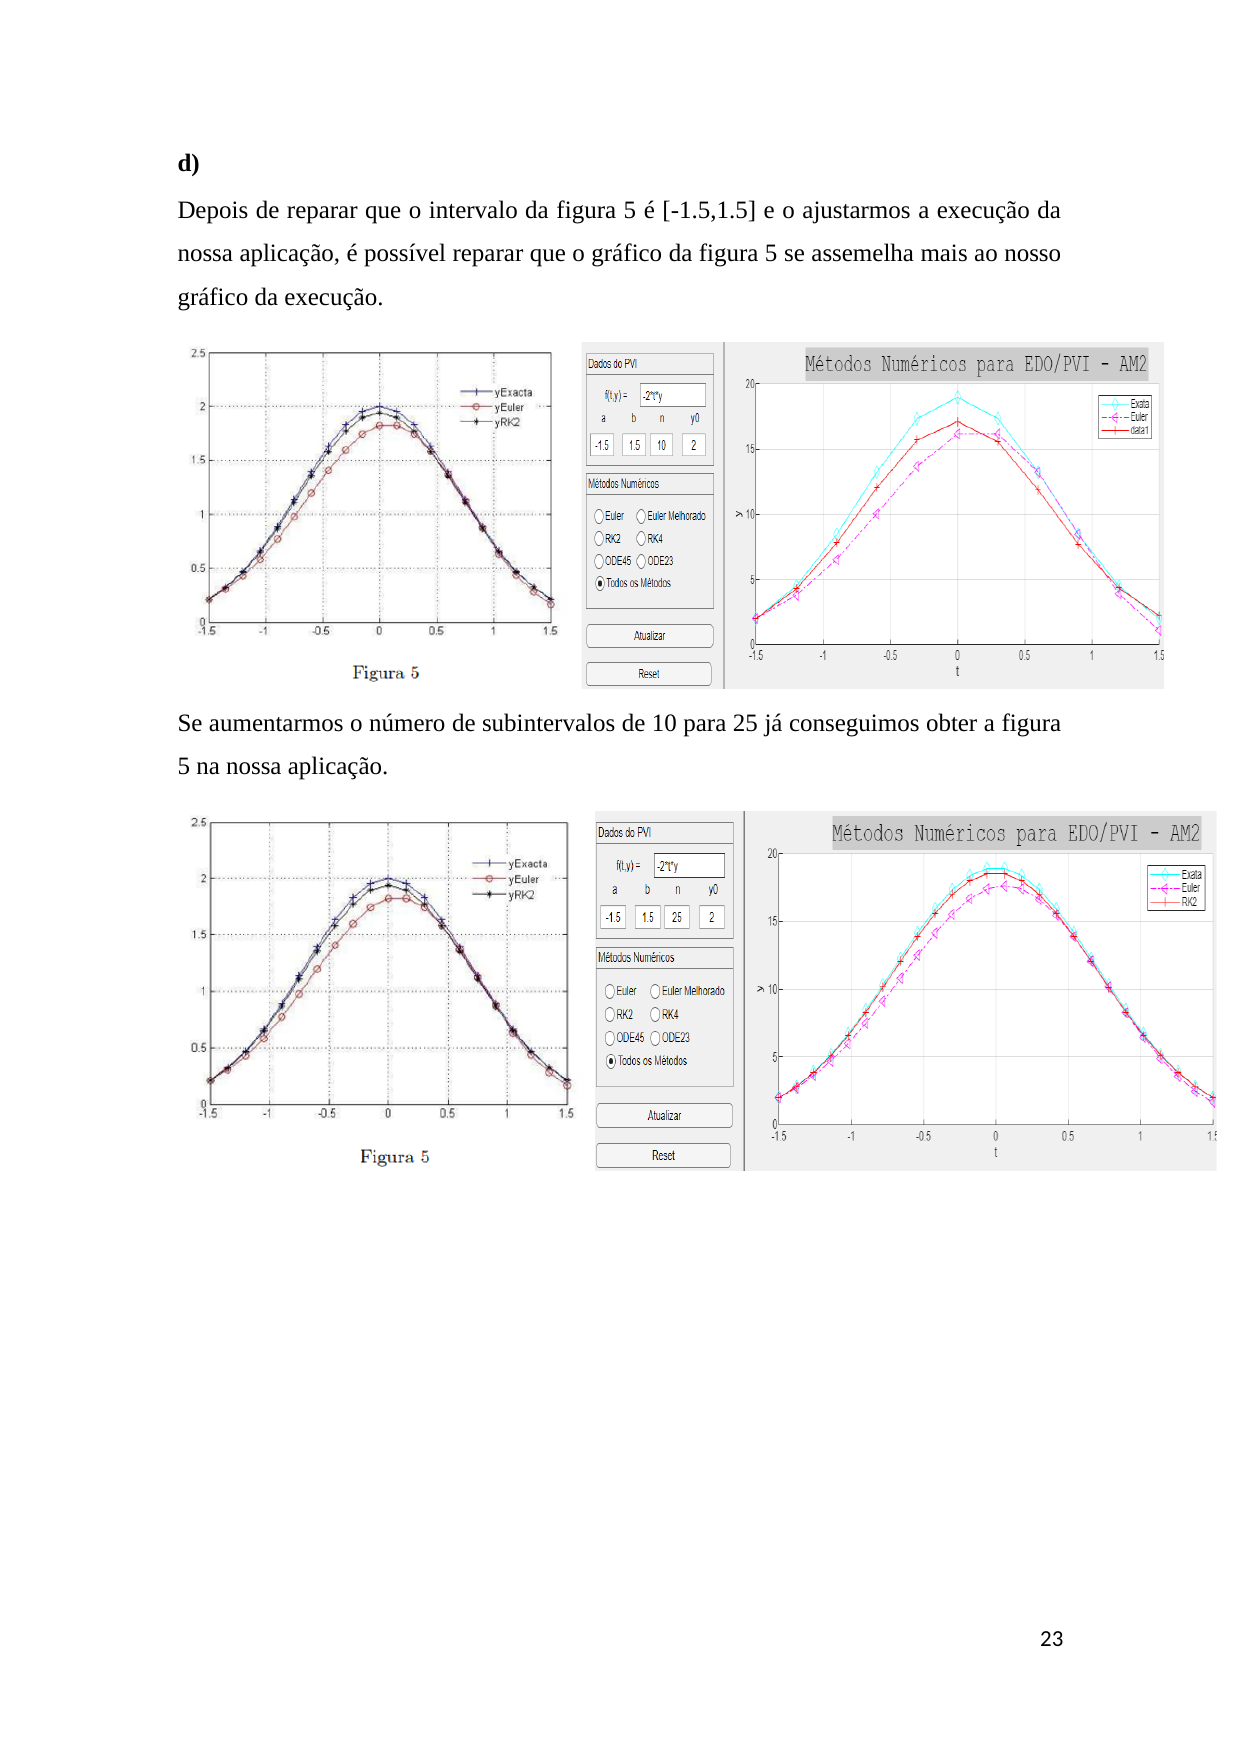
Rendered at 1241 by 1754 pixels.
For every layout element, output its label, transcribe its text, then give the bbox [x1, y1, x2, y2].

text Se aumentarmos o número de subintervalos de 10 para 25 já conseguimos obter a figura 5 na nossa aplicação. [177, 708, 1063, 779]
text d) [177, 148, 1063, 176]
picture [595, 811, 1217, 1171]
text Depois de reparar que o intervalo da figura 5 é [-1.5,1.5] e o ajustarmos a execução da nossa aplicação, é possível reparar que o gráfico da figura 5 se assemelha mais ao nosso gráfico da execução. [177, 195, 1063, 310]
picture [177, 341, 568, 689]
picture [177, 810, 585, 1174]
picture [581, 342, 1164, 689]
